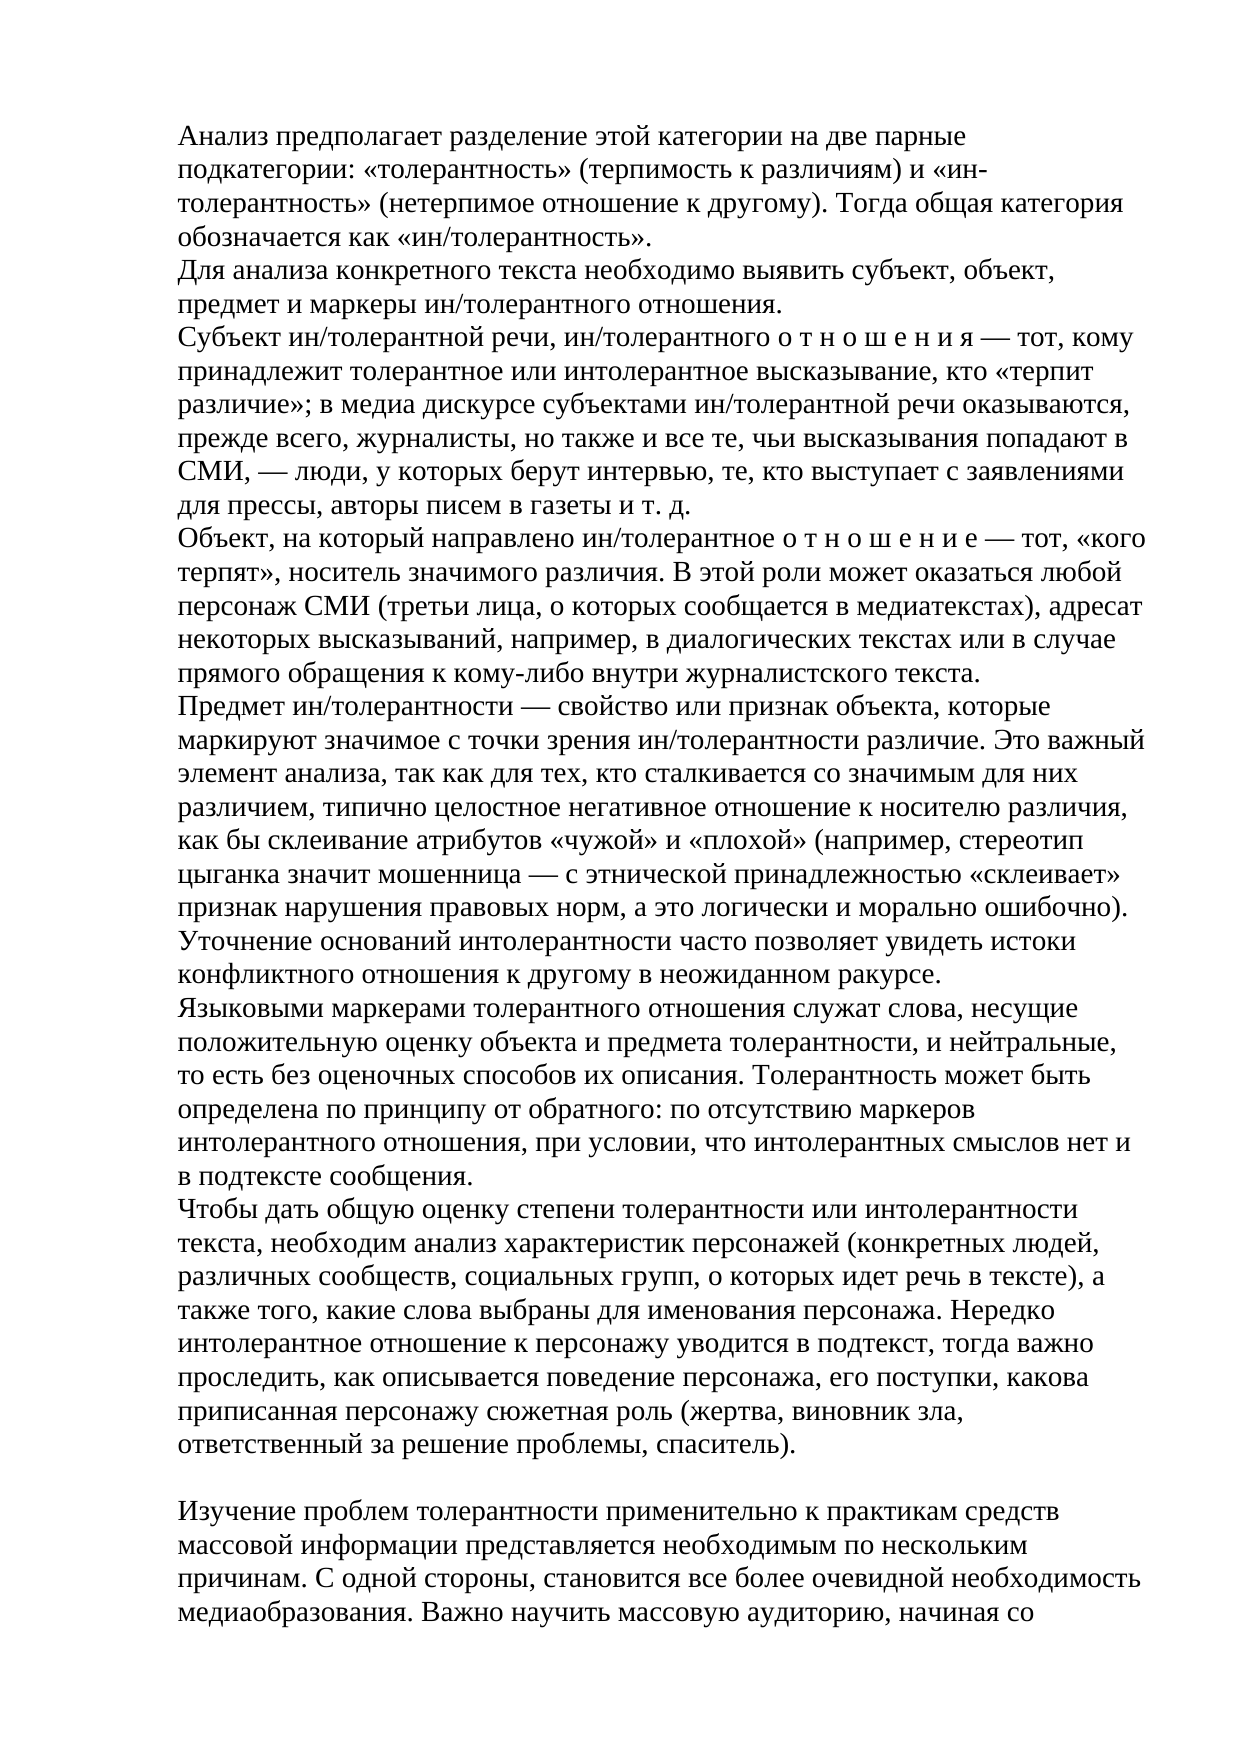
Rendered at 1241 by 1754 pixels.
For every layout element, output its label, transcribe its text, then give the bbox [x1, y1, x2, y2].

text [177, 1493, 1152, 1627]
text Чтобы дать общую оценку степени толерантности или интолерантности текста, необходим анализ характеристик персонажей (конкретных людей, различных сообществ, социальных групп, о которых идет речь в тексте), а также того, какие слова выбраны для именования персонажа. Нередко интолерантное отношение к персонажу уводится в подтекст, тогда важно проследить, как описывается поведение персонажа, его поступки, какова приписанная персонажу сюжетная роль (жертва, виновник зла, ответственный за решение проблемы, спаситель). [177, 1191, 1152, 1460]
text Анализ предполагает разделение этой категории на две парные подкатегории: «толерантность» (терпимость к различиям) и «ин- толерантность» (нетерпимое отношение к другому). Тогда общая категория обозначается как «ин/толерантность». [177, 118, 1152, 252]
text Объект, на который направлено ин/толерантное о т н о ш е н и е — тот, «кого терпят», носитель значимого различия. В этой роли может оказаться любой персонаж СМИ (третьи лица, о которых сообщается в медиатекстах), адресат некоторых высказываний, например, в диалогических текстах или в случае прямого обращения к кому-либо внутри журналистского текста. [177, 521, 1152, 688]
text Предмет ин/толерантности — свойство или признак объекта, которые маркируют значимое с точки зрения ин/толерантности различие. Это важный элемент анализа, так как для тех, кто сталкивается со значимым для них различием, типично целостное негативное отношение к носителю различия, как бы склеивание атрибутов «чужой» и «плохой» (например, стереотип цыганка значит мошенница — с этнической принадлежностью «склеивает» признак нарушения правовых норм, а это логически и морально ошибочно). Уточнение оснований интолерантности часто позволяет увидеть истоки конфликтного отношения к другому в неожиданном ракурсе. [177, 688, 1152, 990]
text Для анализа конкретного текста необходимо выявить субъект, объект, предмет и маркеры ин/толерантного отношения. [177, 252, 1152, 319]
text Субъект ин/толерантной речи, ин/толерантного о т н о ш е н и я — тот, кому принадлежит толерантное или интолерантное высказывание, кто «терпит различие»; в медиа дискурсе субъектами ин/толерантной речи оказываются, прежде всего, журналисты, но также и все те, чьи высказывания попадают в СМИ, — люди, у которых берут интервью, те, кто выступает с заявлениями для прессы, авторы писем в газеты и т. д. [177, 319, 1152, 521]
text Языковыми маркерами толерантного отношения служат слова, несущие положительную оценку объекта и предмета толерантности, и нейтральные, то есть без оценочных способов их описания. Толерантность может быть определена по принципу от обратного: по отсутствию маркеров интолерантного отношения, при условии, что интолерантных смыслов нет и в подтексте сообщения. [177, 990, 1152, 1191]
